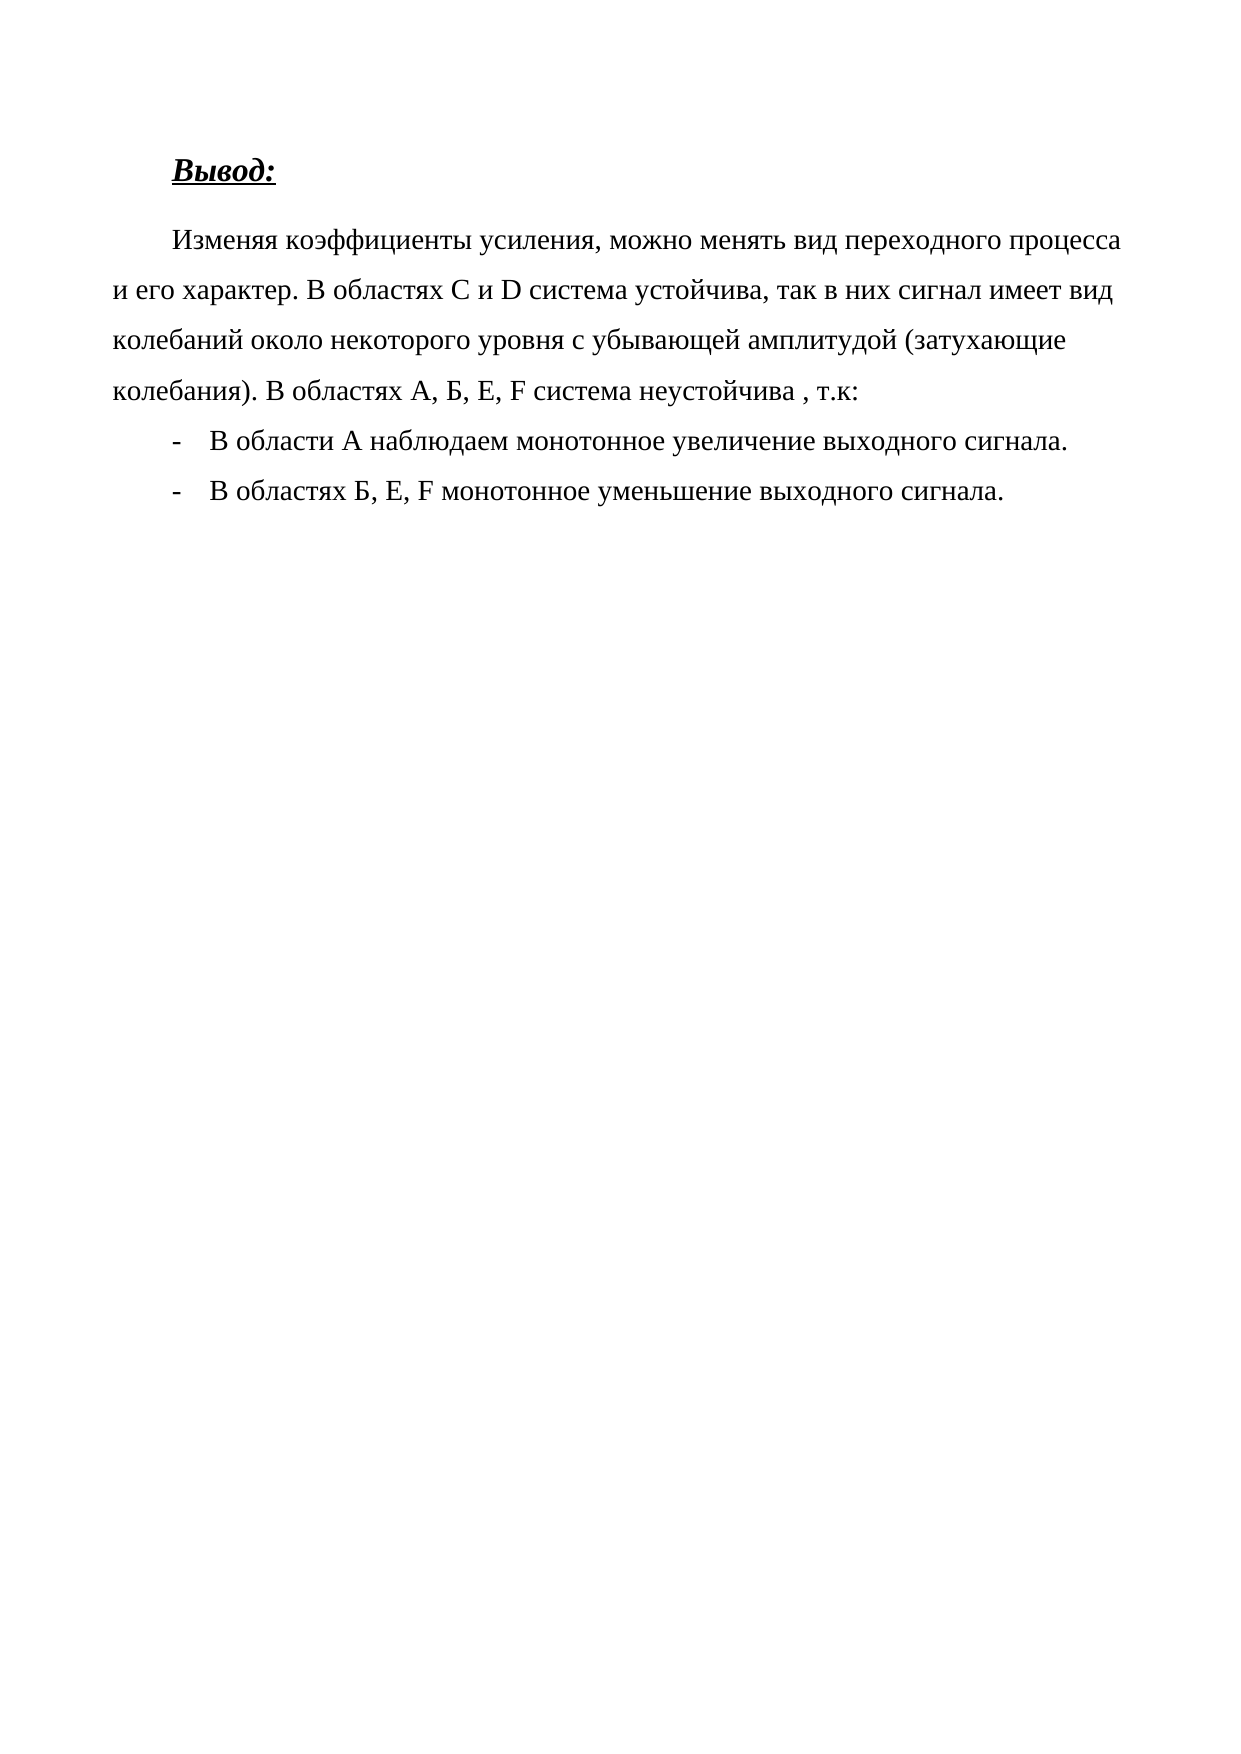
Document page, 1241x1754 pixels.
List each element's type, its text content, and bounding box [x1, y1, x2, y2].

list В области А наблюдаем монотонное увеличение выходного сигнала. [172, 423, 1128, 457]
list В областях Б, Е, F монотонное уменьшение выходного сигнала. [172, 473, 1128, 507]
text Вывод: [112, 150, 1128, 188]
text Изменяя коэффициенты усиления, можно менять вид переходного процесса и его характер. В областях С и D система устойчива, так в них сигнал имеет вид колебаний около некоторого уровня с убывающей амплитудой (затухающие колебания). В областях A, Б, Е, F система неустойчива , т.к: [112, 222, 1128, 406]
